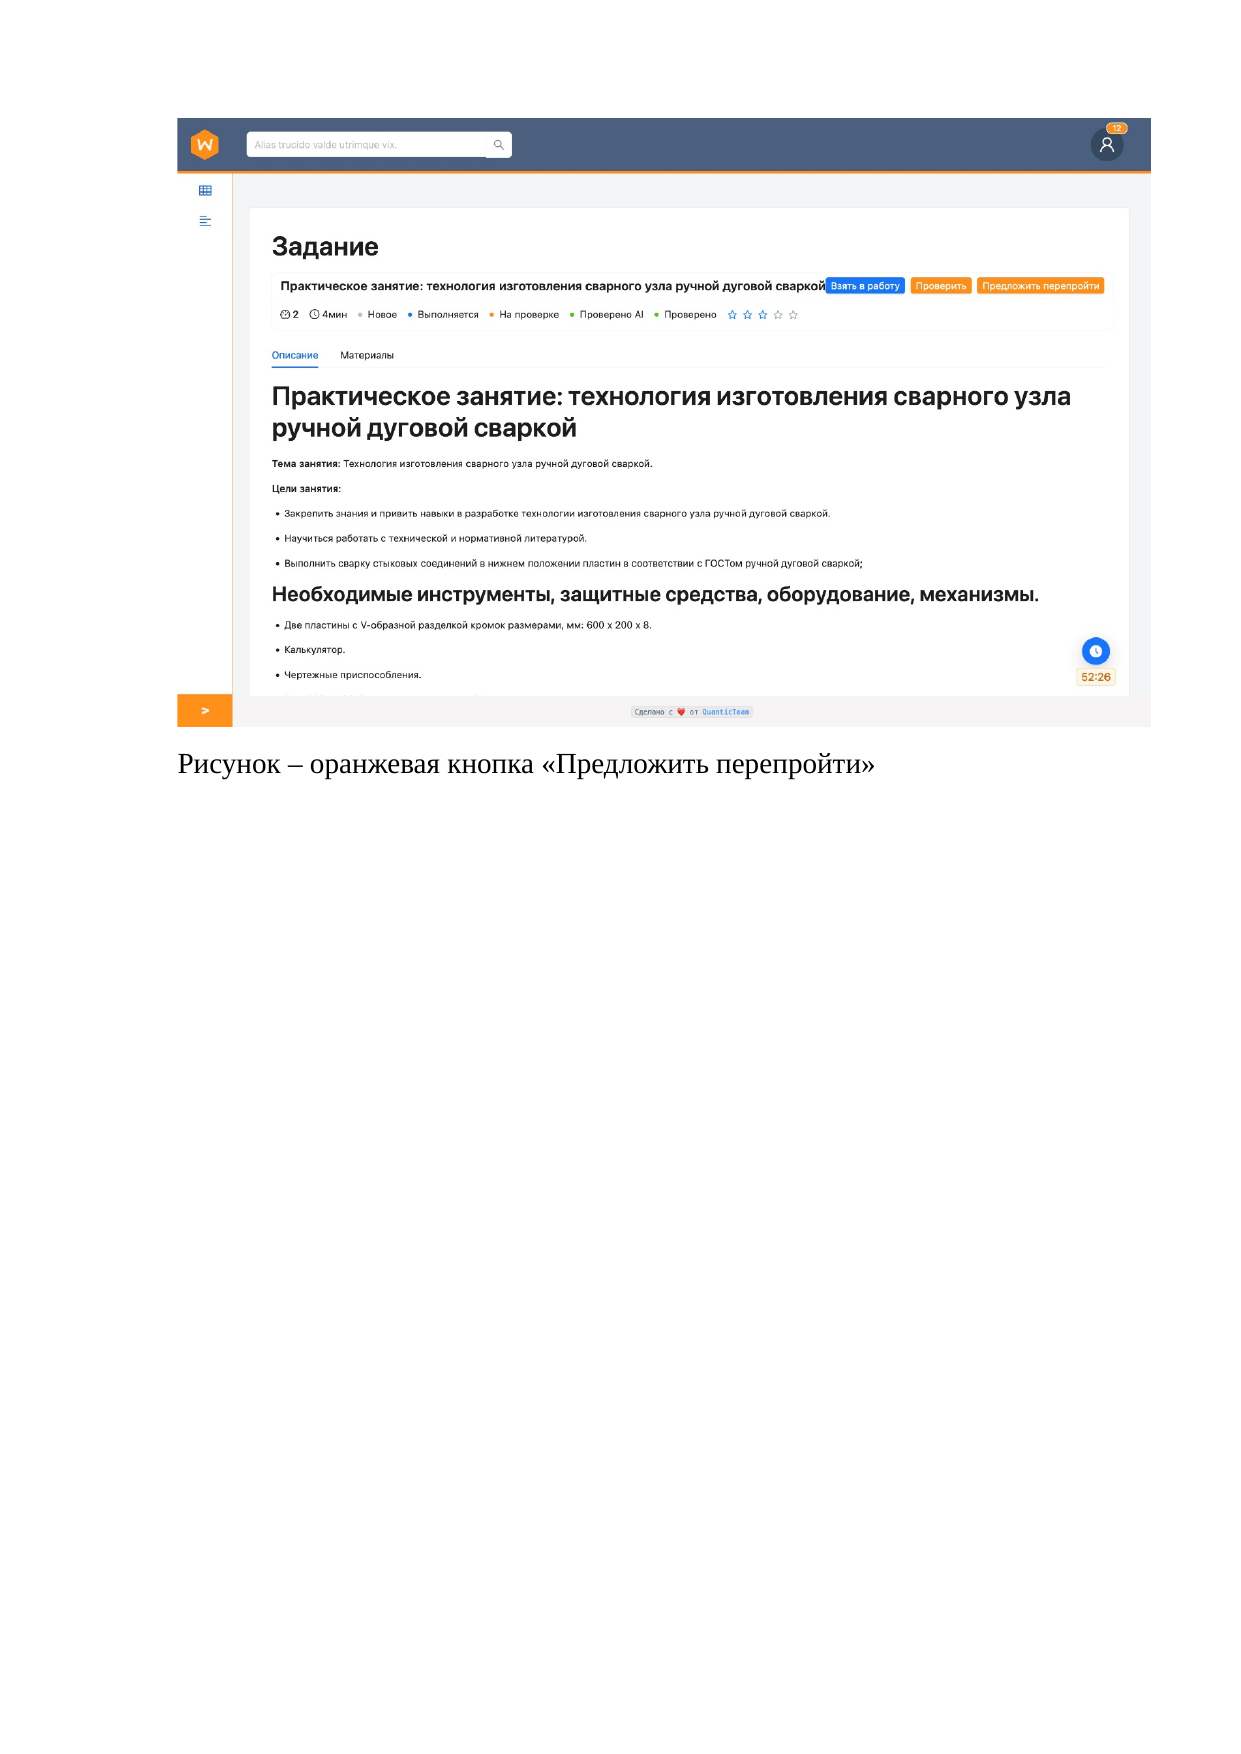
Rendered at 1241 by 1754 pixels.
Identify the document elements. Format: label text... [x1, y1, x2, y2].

picture [177, 118, 1151, 727]
text Рисунок – оранжевая кнопка «Предложить перепройти» [177, 746, 1152, 779]
